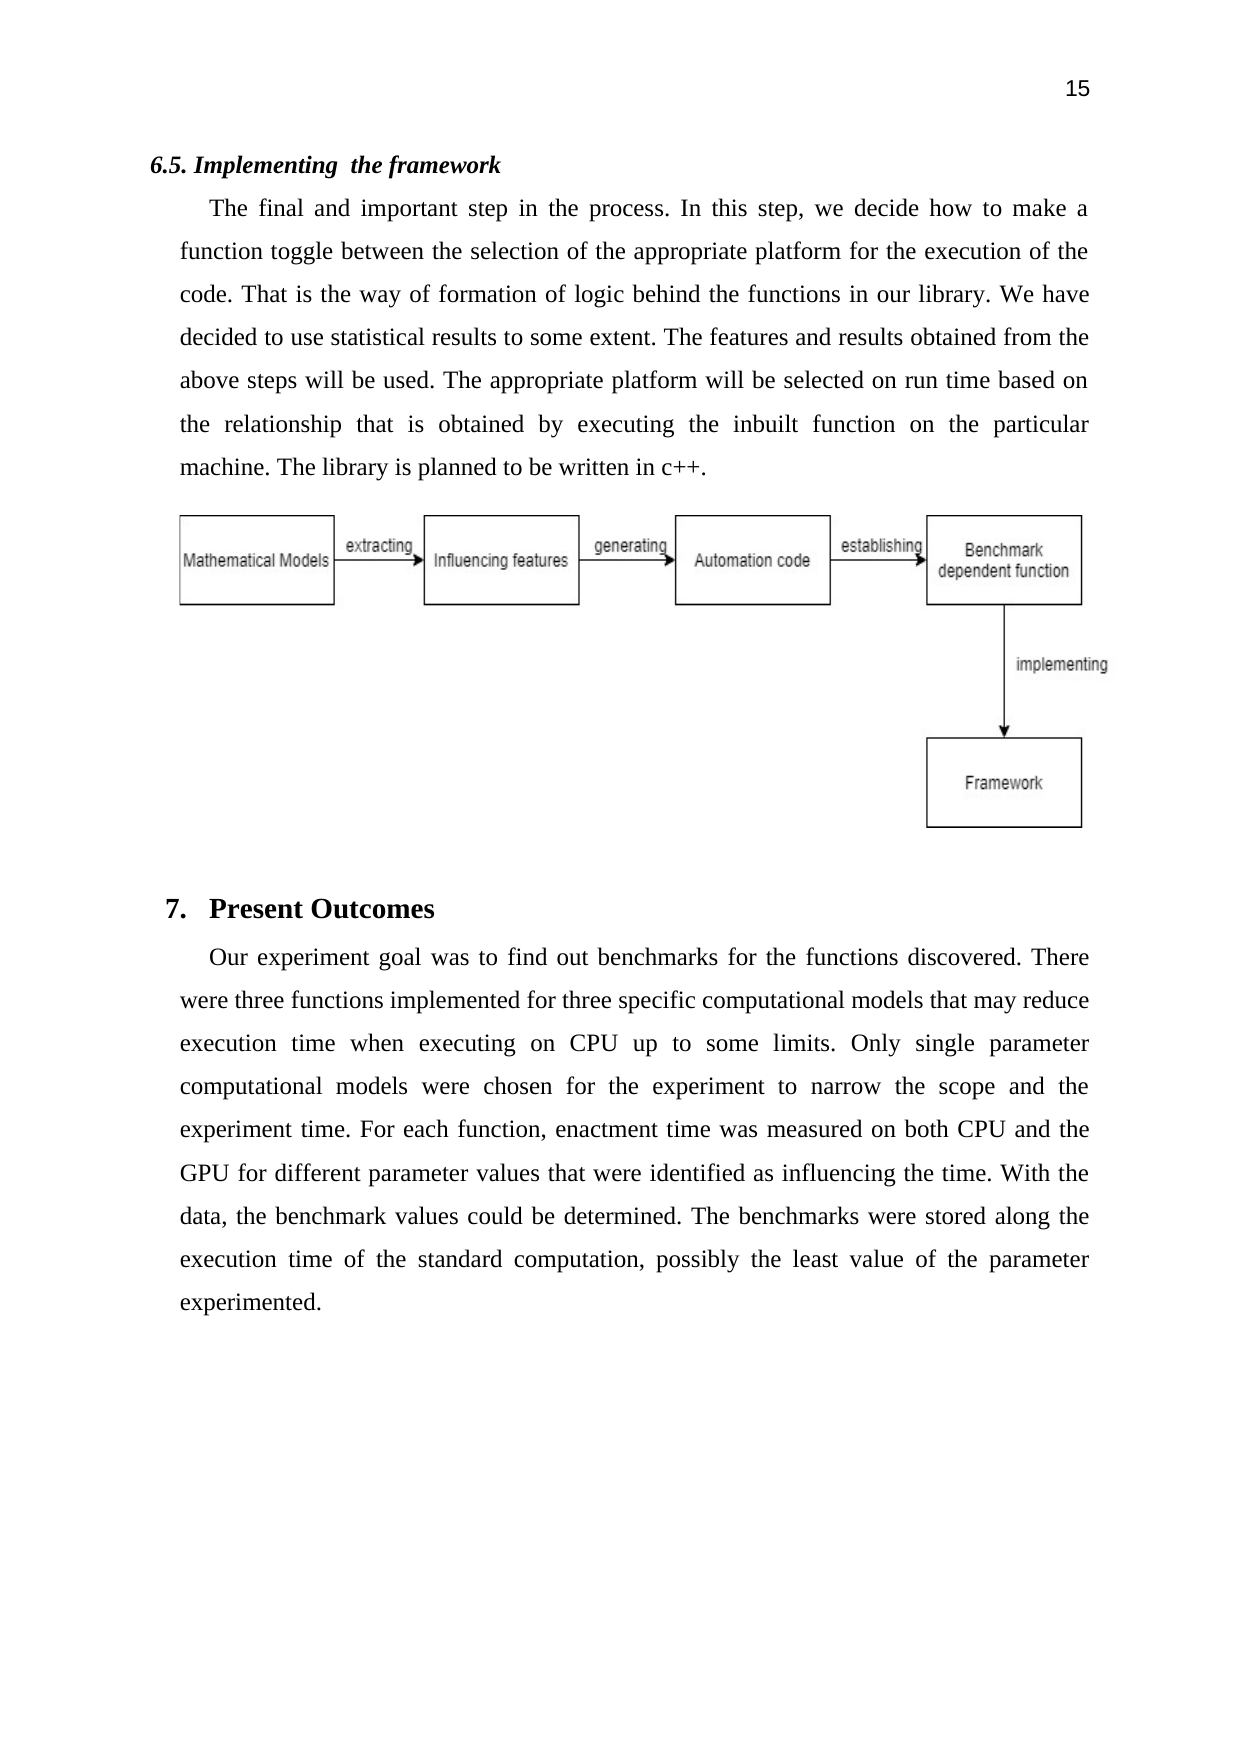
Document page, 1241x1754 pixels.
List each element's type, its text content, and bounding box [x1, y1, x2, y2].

text The final and important step in the process. In this step, we decide how to make a function toggle between the selection of the appropriate platform for the execution of the code. That is the way of formation of logic behind the functions in our library. We have decided to use statistical results to some extent. The features and results obtained from the above steps will be used. The appropriate platform will be selected on run time based on the relationship that is obtained by executing the inbuilt function on the particular machine. The library is planned to be written in c++. [179, 193, 1090, 481]
text 6.5. Implementing the framework [150, 150, 1090, 179]
text Our experiment goal was to find out benchmarks for the functions discovered. There were three functions implemented for three specific computational models that may reduce execution time when executing on CPU up to some limits. Only single parameter computational models were chosen for the experiment to narrow the scope and the experiment time. For each function, enactment time was measured on both CPU and the GPU for different parameter values that were identified as influencing the time. With the data, the benchmark values could be determined. The benchmarks were stored along the execution time of the standard computation, possibly the least value of the parameter experimented. [179, 942, 1090, 1316]
picture [179, 515, 1121, 828]
subtitle Present Outcomes [165, 892, 1090, 925]
